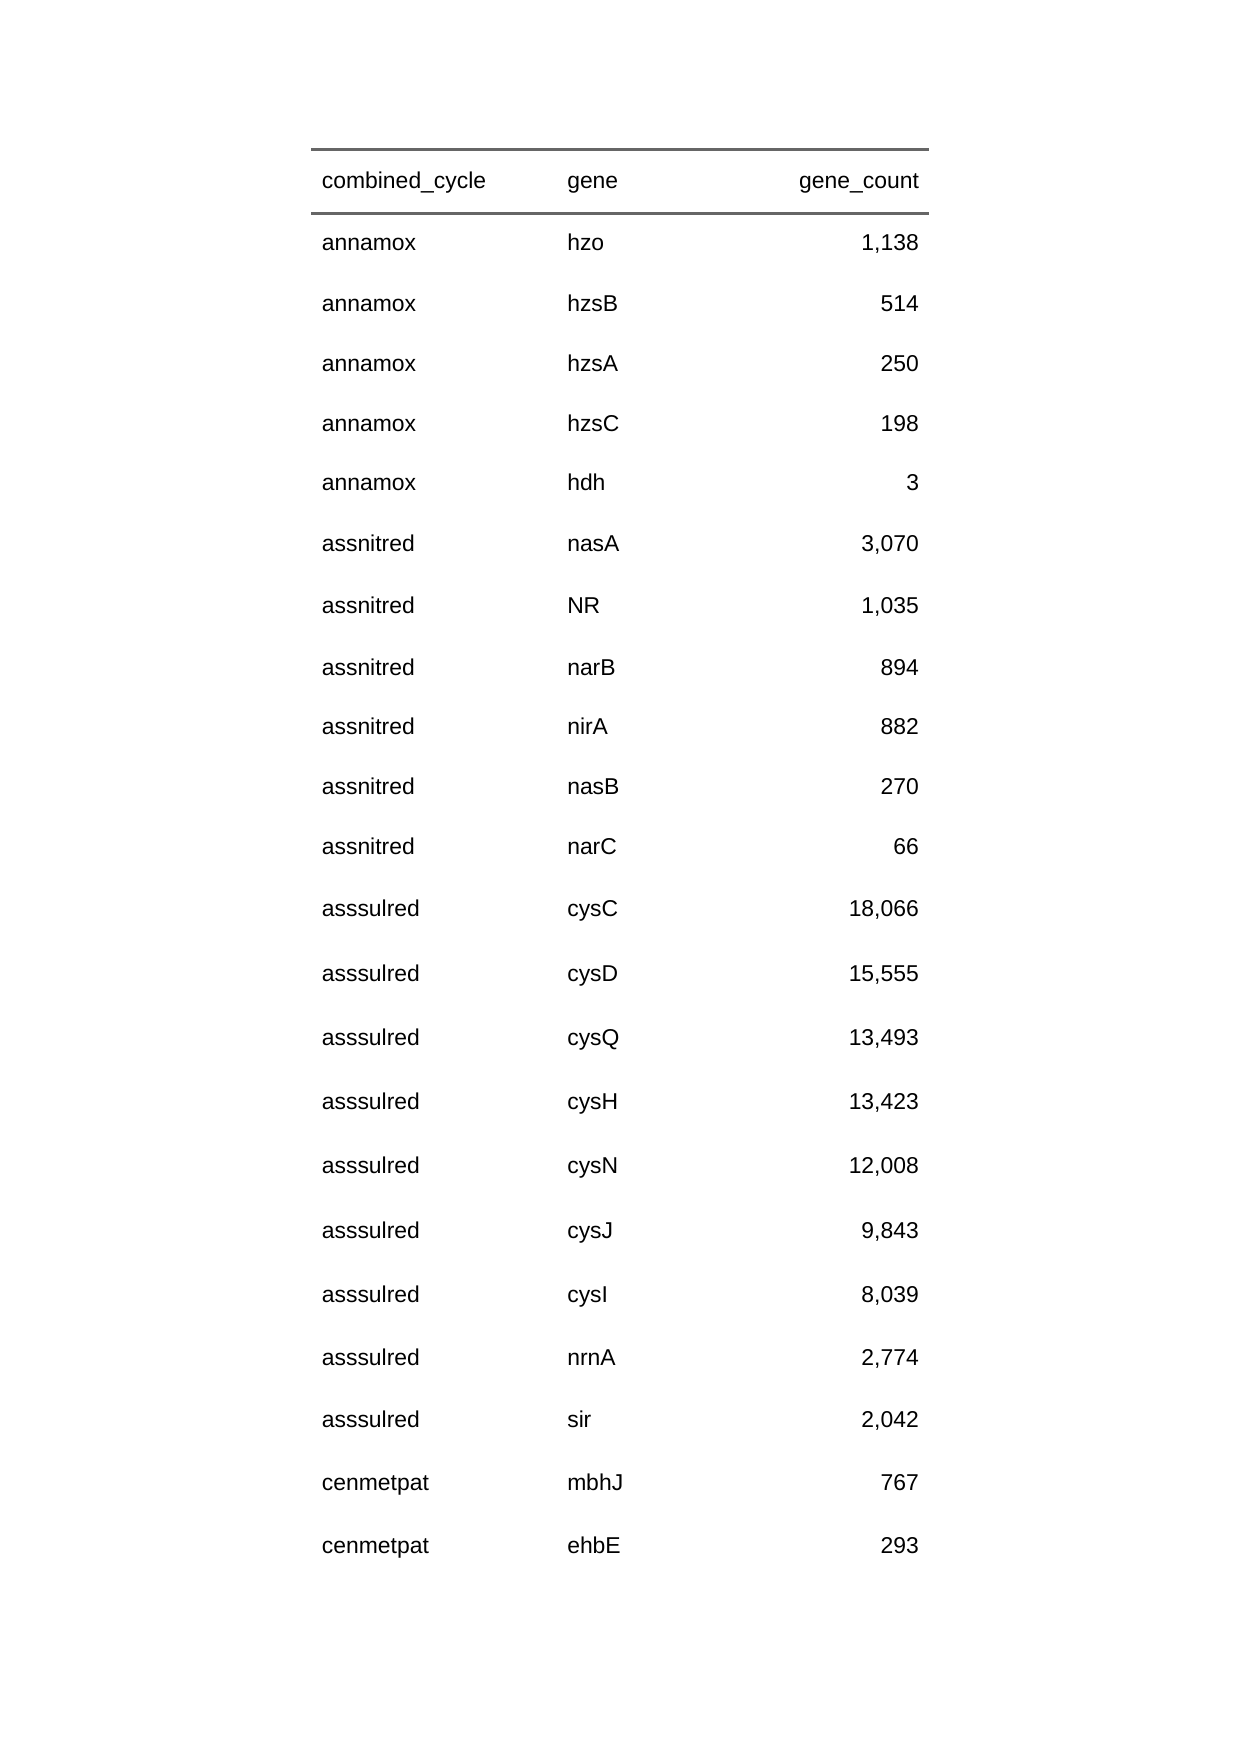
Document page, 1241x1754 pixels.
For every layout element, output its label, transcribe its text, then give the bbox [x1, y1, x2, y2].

table_cell assnitred [311, 757, 557, 817]
table_cell hzsA [557, 334, 766, 393]
table_cell 270 [766, 757, 929, 817]
table_cell nasB [557, 757, 766, 817]
table_cell 293 [766, 1514, 929, 1577]
table_cell 3,070 [766, 513, 929, 575]
table_cell asssulred [311, 1134, 557, 1198]
table_cell sir [557, 1389, 766, 1451]
table_cell cysQ [557, 1006, 766, 1070]
table_cell cysN [557, 1134, 766, 1198]
table_cell 13,423 [766, 1070, 929, 1134]
table_cell assnitred [311, 513, 557, 575]
table_cell annamox [311, 394, 557, 453]
table_cell hzo [557, 215, 766, 274]
table_cell asssulred [311, 877, 557, 941]
table_cell asssulred [311, 1070, 557, 1134]
table_cell 250 [766, 334, 929, 393]
table_cell asssulred [311, 1263, 557, 1327]
table_cell annamox [311, 334, 557, 393]
table_cell cysD [557, 941, 766, 1006]
table_cell assnitred [311, 575, 557, 638]
table_cell asssulred [311, 1327, 557, 1389]
table_cell assnitred [311, 697, 557, 757]
table_cell cysJ [557, 1199, 766, 1263]
table_cell asssulred [311, 1389, 557, 1451]
table_cell NR [557, 575, 766, 638]
table_cell 8,039 [766, 1263, 929, 1327]
table_cell 18,066 [766, 877, 929, 941]
table_cell 9,843 [766, 1199, 929, 1263]
table_header combined_cycle [311, 151, 557, 212]
table_cell narC [557, 817, 766, 877]
table_cell asssulred [311, 1199, 557, 1263]
table_cell cysI [557, 1263, 766, 1327]
table_cell 1,035 [766, 575, 929, 638]
table_cell assnitred [311, 638, 557, 697]
table_cell nasA [557, 513, 766, 575]
table_cell asssulred [311, 1006, 557, 1070]
table_cell 198 [766, 394, 929, 453]
table_cell 3 [766, 454, 929, 513]
table_cell cysC [557, 877, 766, 941]
table_cell assnitred [311, 817, 557, 877]
table_cell narB [557, 638, 766, 697]
table_cell 767 [766, 1451, 929, 1514]
table_cell 66 [766, 817, 929, 877]
table_cell 15,555 [766, 941, 929, 1006]
table_cell annamox [311, 274, 557, 334]
table_cell 12,008 [766, 1134, 929, 1198]
table_cell 1,138 [766, 215, 929, 274]
table_cell hzsC [557, 394, 766, 453]
table_cell 882 [766, 697, 929, 757]
table_cell 894 [766, 638, 929, 697]
table_cell nirA [557, 697, 766, 757]
table_cell ehbE [557, 1514, 766, 1577]
table_cell mbhJ [557, 1451, 766, 1514]
table_cell 2,774 [766, 1327, 929, 1389]
table_cell annamox [311, 454, 557, 513]
table_header gene_count [766, 151, 929, 212]
table_cell annamox [311, 215, 557, 274]
table_cell hzsB [557, 274, 766, 334]
table_cell 514 [766, 274, 929, 334]
table_cell hdh [557, 454, 766, 513]
table_header gene [557, 151, 766, 212]
table_cell cenmetpat [311, 1451, 557, 1514]
table_cell 13,493 [766, 1006, 929, 1070]
table_cell cysH [557, 1070, 766, 1134]
table_cell nrnA [557, 1327, 766, 1389]
table_cell cenmetpat [311, 1514, 557, 1577]
table_cell asssulred [311, 941, 557, 1006]
table_cell 2,042 [766, 1389, 929, 1451]
